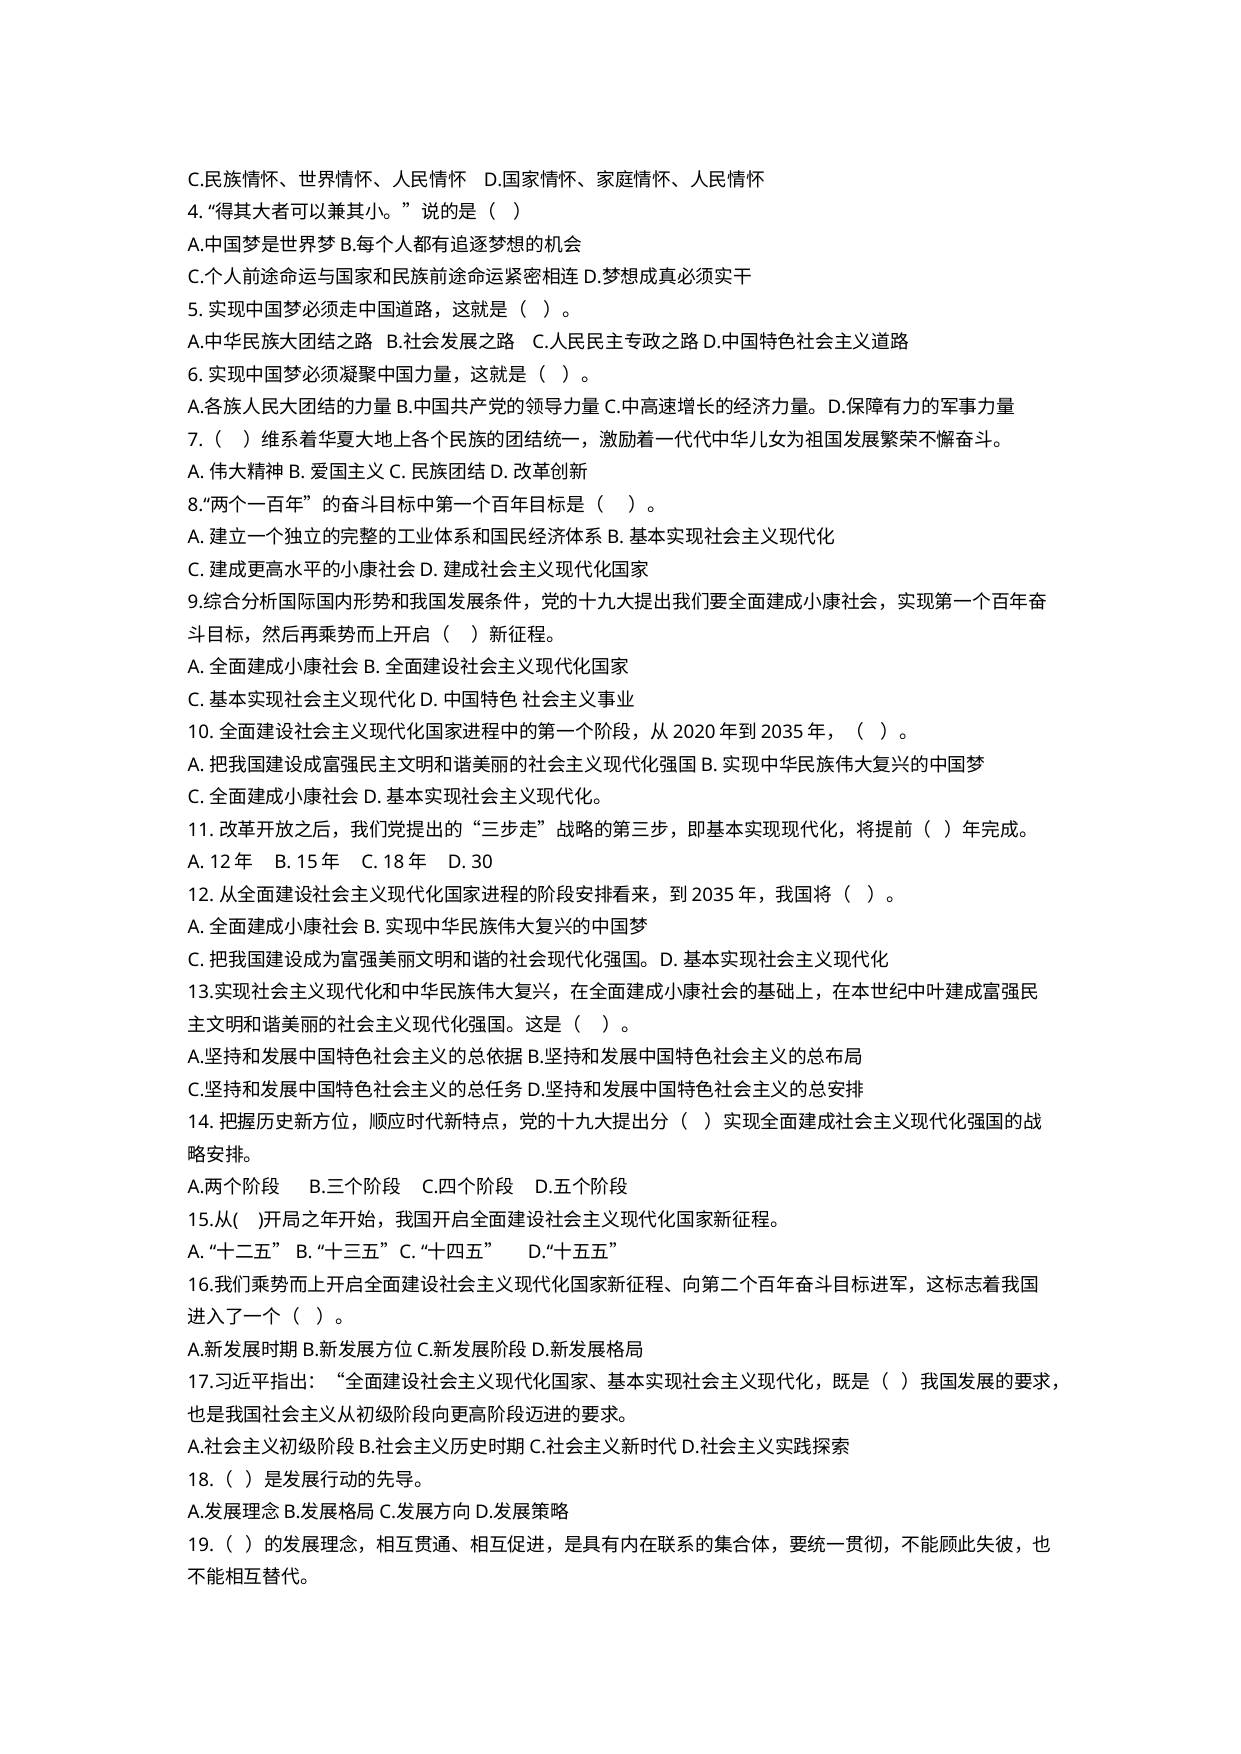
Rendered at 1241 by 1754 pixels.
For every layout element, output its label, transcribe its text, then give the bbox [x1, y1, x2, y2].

list C. 全面建成小康社会D. 基本实现社会主义现代化。 [187, 779, 1053, 812]
list 8.“两个一百年”的奋斗目标中第一个百年目标是（ ）。 [187, 487, 1053, 519]
list C.坚持和发展中国特色社会主义的总任务D.坚持和发展中国特色社会主义的总安排 [187, 1072, 1053, 1104]
list A.社会主义初级阶段B.社会主义历史时期C.社会主义新时代D.社会主义实践探索 [187, 1429, 1053, 1462]
list A. 伟大精神B. 爱国主义C. 民族团结D. 改革创新 [187, 454, 1053, 487]
list A. “十二五” B. “十三五”C. “十四五” D.“十五五” [187, 1234, 1053, 1267]
list 9.综合分析国际国内形势和我国发展条件，党的十九大提出我们要全面建成小康社会，实现第一个百年奋斗目标，然后再乘势而上开启（ ）新征程。 [187, 584, 1053, 649]
list 14. 把握历史新方位，顺应时代新特点，党的十九大提出分（ ）实现全面建成社会主义现代化强国的战略安排。 [187, 1104, 1053, 1169]
list A.坚持和发展中国特色社会主义的总依据B.坚持和发展中国特色社会主义的总布局 [187, 1039, 1053, 1072]
list C. 基本实现社会主义现代化D. 中国特色 社会主义事业 [187, 682, 1053, 714]
list 7.（ ）维系着华夏大地上各个民族的团结统一，激励着一代代中华儿女为祖国发展繁荣不懈奋斗。 [187, 422, 1053, 454]
list 12. 从全面建设社会主义现代化国家进程的阶段安排看来，到2035年，我国将（ ）。 [187, 877, 1053, 909]
list 19.（ ）的发展理念，相互贯通、相互促进，是具有内在联系的集合体，要统一贯彻，不能顾此失彼，也不能相互替代。 [187, 1527, 1053, 1592]
list 16.我们乘势而上开启全面建设社会主义现代化国家新征程、向第二个百年奋斗目标进军，这标志着我国进入了一个（ ）。 [187, 1267, 1053, 1332]
list A.中国梦是世界梦B.每个人都有追逐梦想的机会 [187, 227, 1053, 259]
list 10. 全面建设社会主义现代化国家进程中的第一个阶段，从2020年到2035年，（ ）。 [187, 714, 1053, 747]
list A. 建立一个独立的完整的工业体系和国民经济体系B. 基本实现社会主义现代化 [187, 519, 1053, 552]
list A. 把我国建设成富强民主文明和谐美丽的社会主义现代化强国B. 实现中华民族伟大复兴的中国梦 [187, 747, 1053, 779]
list C.个人前途命运与国家和民族前途命运紧密相连D.梦想成真必须实干 [187, 259, 1053, 292]
list 18.（ ）是发展行动的先导。 [187, 1462, 1053, 1494]
list A.发展理念B.发展格局C.发展方向D.发展策略 [187, 1494, 1053, 1527]
list A.中华民族大团结之路 B.社会发展之路 C.人民民主专政之路D.中国特色社会主义道路 [187, 324, 1053, 357]
list A. 全面建成小康社会B. 实现中华民族伟大复兴的中国梦 [187, 909, 1053, 942]
list A.新发展时期B.新发展方位C.新发展阶段D.新发展格局 [187, 1332, 1053, 1364]
list C.民族情怀、世界情怀、人民情怀 D.国家情怀、家庭情怀、人民情怀 [187, 162, 1053, 194]
list 5. 实现中国梦必须走中国道路，这就是（ ）。 [187, 292, 1053, 324]
list 6. 实现中国梦必须凝聚中国力量，这就是（ ）。 [187, 357, 1053, 389]
list 15.从( )开局之年开始，我国开启全面建设社会主义现代化国家新征程。 [187, 1202, 1053, 1234]
list 17.习近平指出：“全面建设社会主义现代化国家、基本实现社会主义现代化，既是（ ）我国发展的要求，也是我国社会主义从初级阶段向更高阶段迈进的要求。 [187, 1364, 1053, 1429]
list A.各族人民大团结的力量B.中国共产党的领导力量C.中高速增长的经济力量。D.保障有力的军事力量 [187, 389, 1053, 422]
list C. 把我国建设成为富强美丽文明和谐的社会现代化强国。D. 基本实现社会主义现代化 [187, 942, 1053, 974]
list 4. “得其大者可以兼其小。”说的是（ ） [187, 194, 1053, 227]
list 13.实现社会主义现代化和中华民族伟大复兴，在全面建成小康社会的基础上，在本世纪中叶建成富强民主文明和谐美丽的社会主义现代化强国。这是（ ）。 [187, 974, 1053, 1039]
list C. 建成更高水平的小康社会D. 建成社会主义现代化国家 [187, 552, 1053, 584]
list A. 全面建成小康社会B. 全面建设社会主义现代化国家 [187, 649, 1053, 682]
list 11. 改革开放之后，我们党提出的“三步走”战略的第三步，即基本实现现代化，将提前（ ）年完成。A. 12年 B. 15年 C. 18年 D. 30 [187, 812, 1053, 877]
list A.两个阶段 B.三个阶段 C.四个阶段 D.五个阶段 [187, 1169, 1053, 1202]
